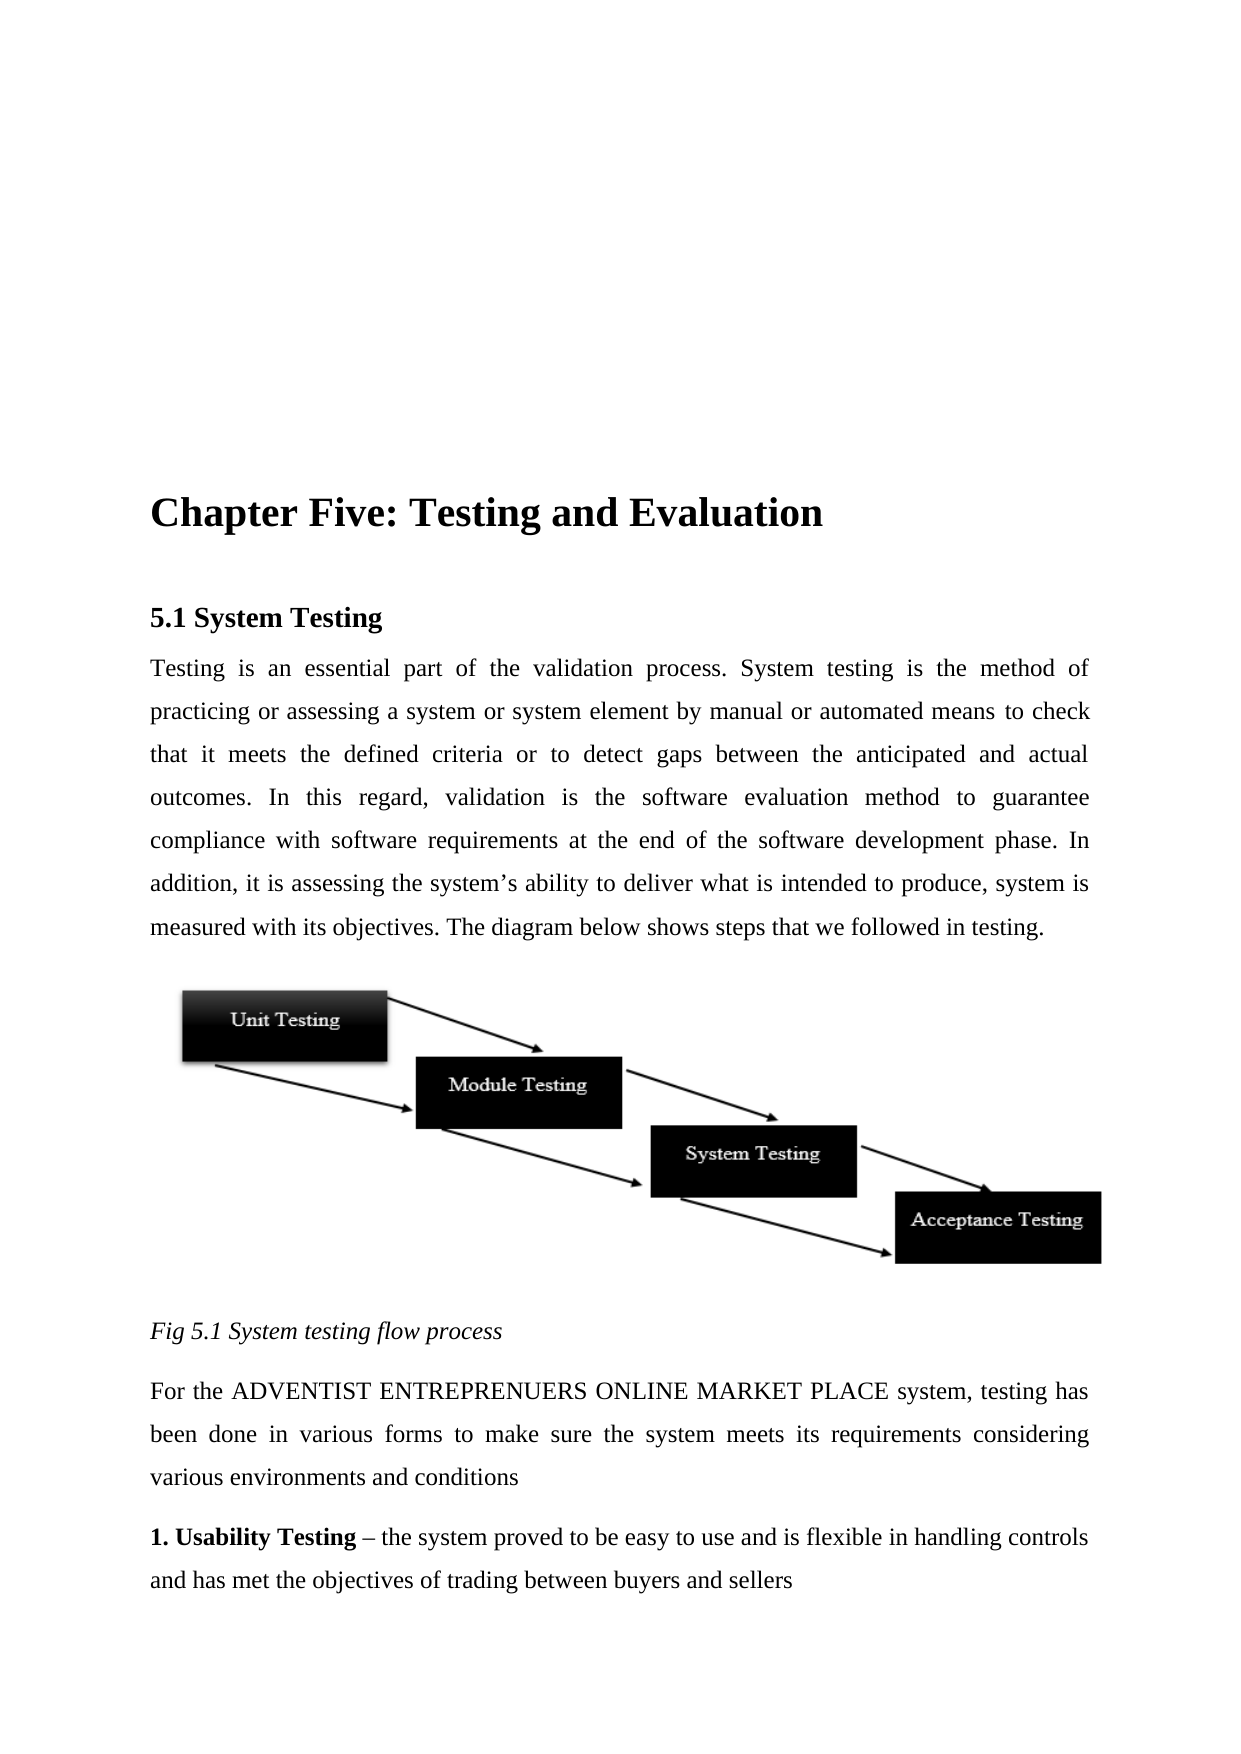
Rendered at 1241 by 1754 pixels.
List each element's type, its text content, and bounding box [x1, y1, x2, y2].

text Chapter Five: Testing and Evaluation [150, 487, 1090, 535]
text Testing is an essential part of the validation process. System testing is the method of practicing or assessing a system or system element by manual or automated means to check that it meets the defined criteria or to detect gaps between the anticipated and actual outcomes. In this regard, validation is the software evaluation method to guarantee compliance with software requirements at the end of the software development phase. In addition, it is assessing the system’s ability to deliver what is intended to produce, system is measured with its objectives. The diagram below shows steps that we followed in testing. [150, 653, 1090, 940]
text Fig 5.1 System testing flow process [150, 1316, 1090, 1345]
picture [150, 971, 1125, 1286]
text 5.1 System Testing [150, 600, 1090, 633]
text For the ADVENTIST ENTREPRENUERS ONLINE MARKET PLACE system, testing has been done in various forms to make sure the system meets its requirements considering various environments and conditions [150, 1376, 1090, 1491]
text 1. Usability Testing – the system proved to be easy to use and is flexible in handling controls and has met the objectives of trading between buyers and sellers [150, 1522, 1090, 1594]
